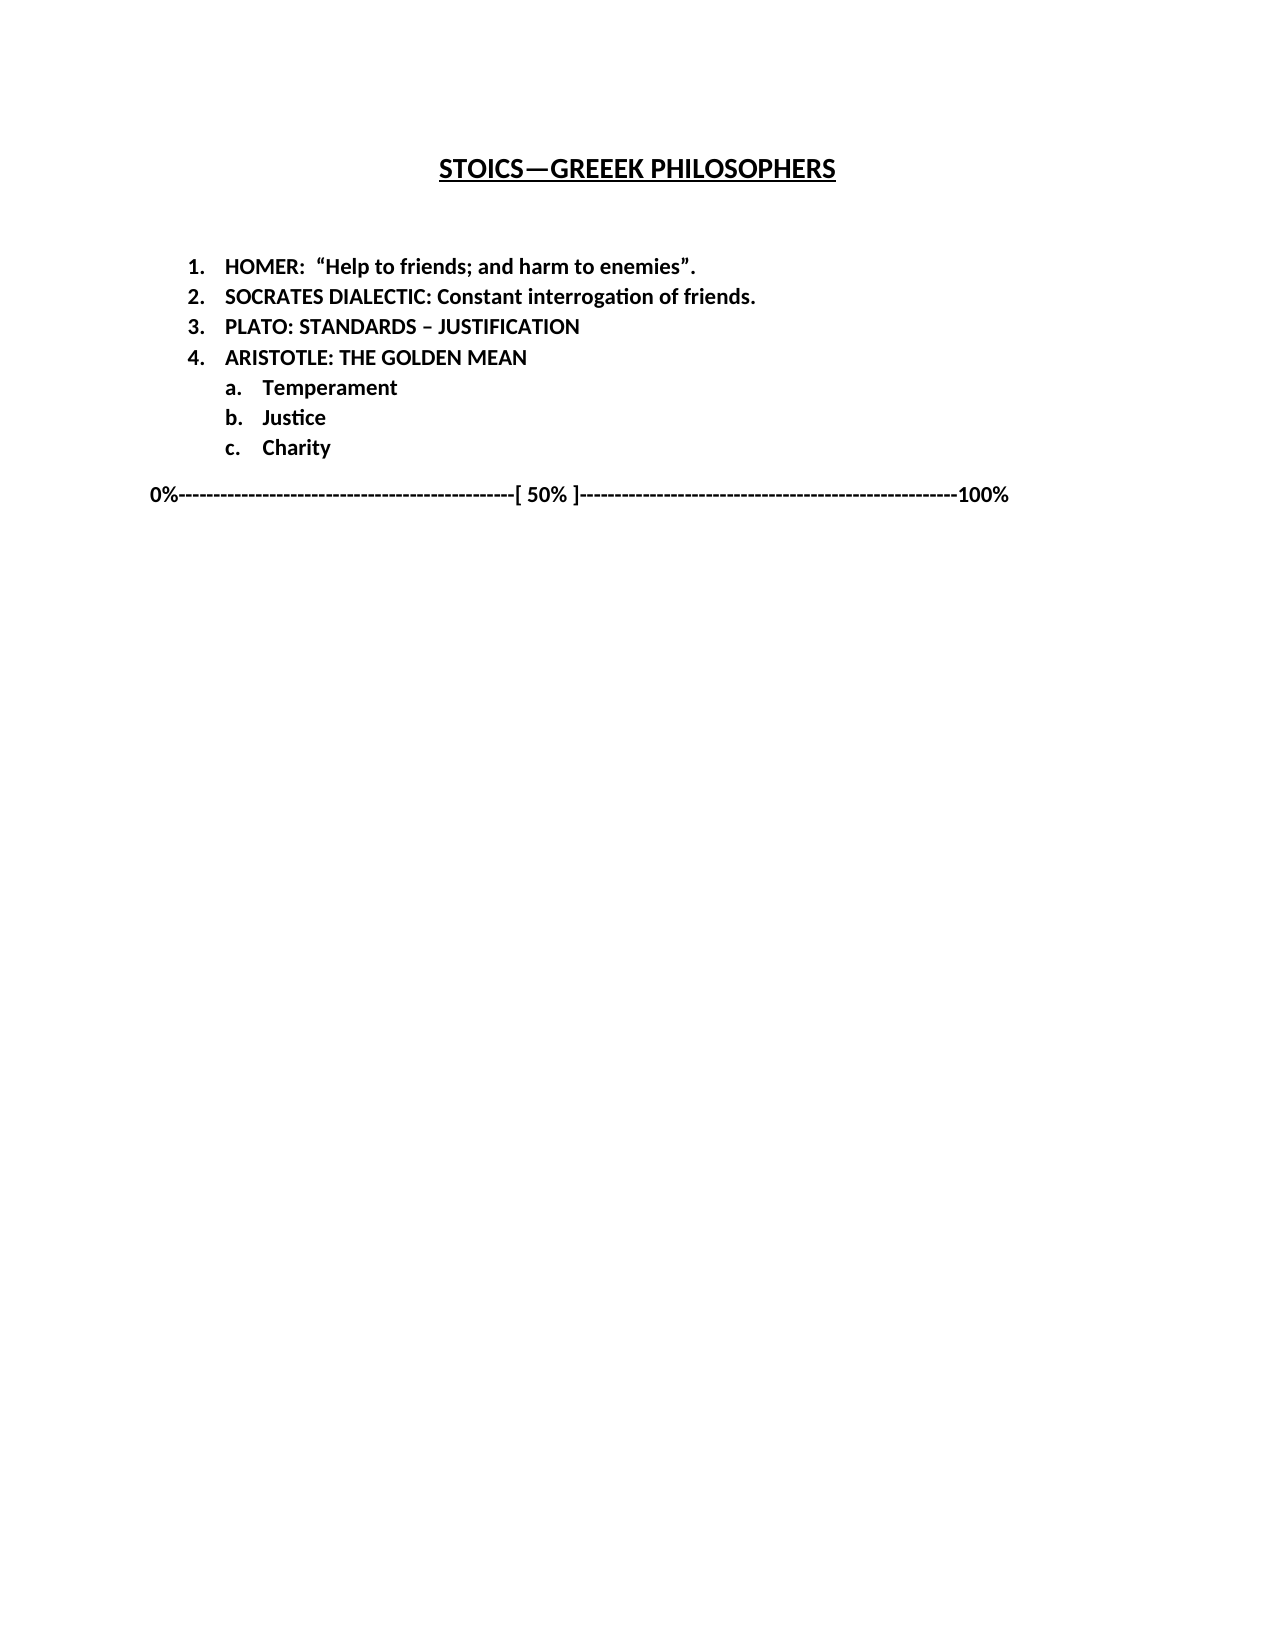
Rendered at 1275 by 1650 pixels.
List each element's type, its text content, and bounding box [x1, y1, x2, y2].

list Charity [225, 433, 1125, 461]
list HOMER: “Help to friends; and harm to enemies”. [187, 252, 1125, 280]
list PLATO: STANDARDS – JUSTIFICATION [187, 312, 1125, 340]
text 0%------------------------------------------------[ 50% ]------------------------------------------------------100% [150, 480, 1125, 508]
text STOICS—GREEEK PHILOSOPHERS [150, 150, 1125, 186]
list ARISTOTLE: THE GOLDEN MEAN [187, 343, 1125, 371]
list Justice [225, 403, 1125, 431]
list SOCRATES DIALECTIC: Constant interrogation of friends. [187, 282, 1125, 310]
list Temperament [225, 373, 1125, 401]
